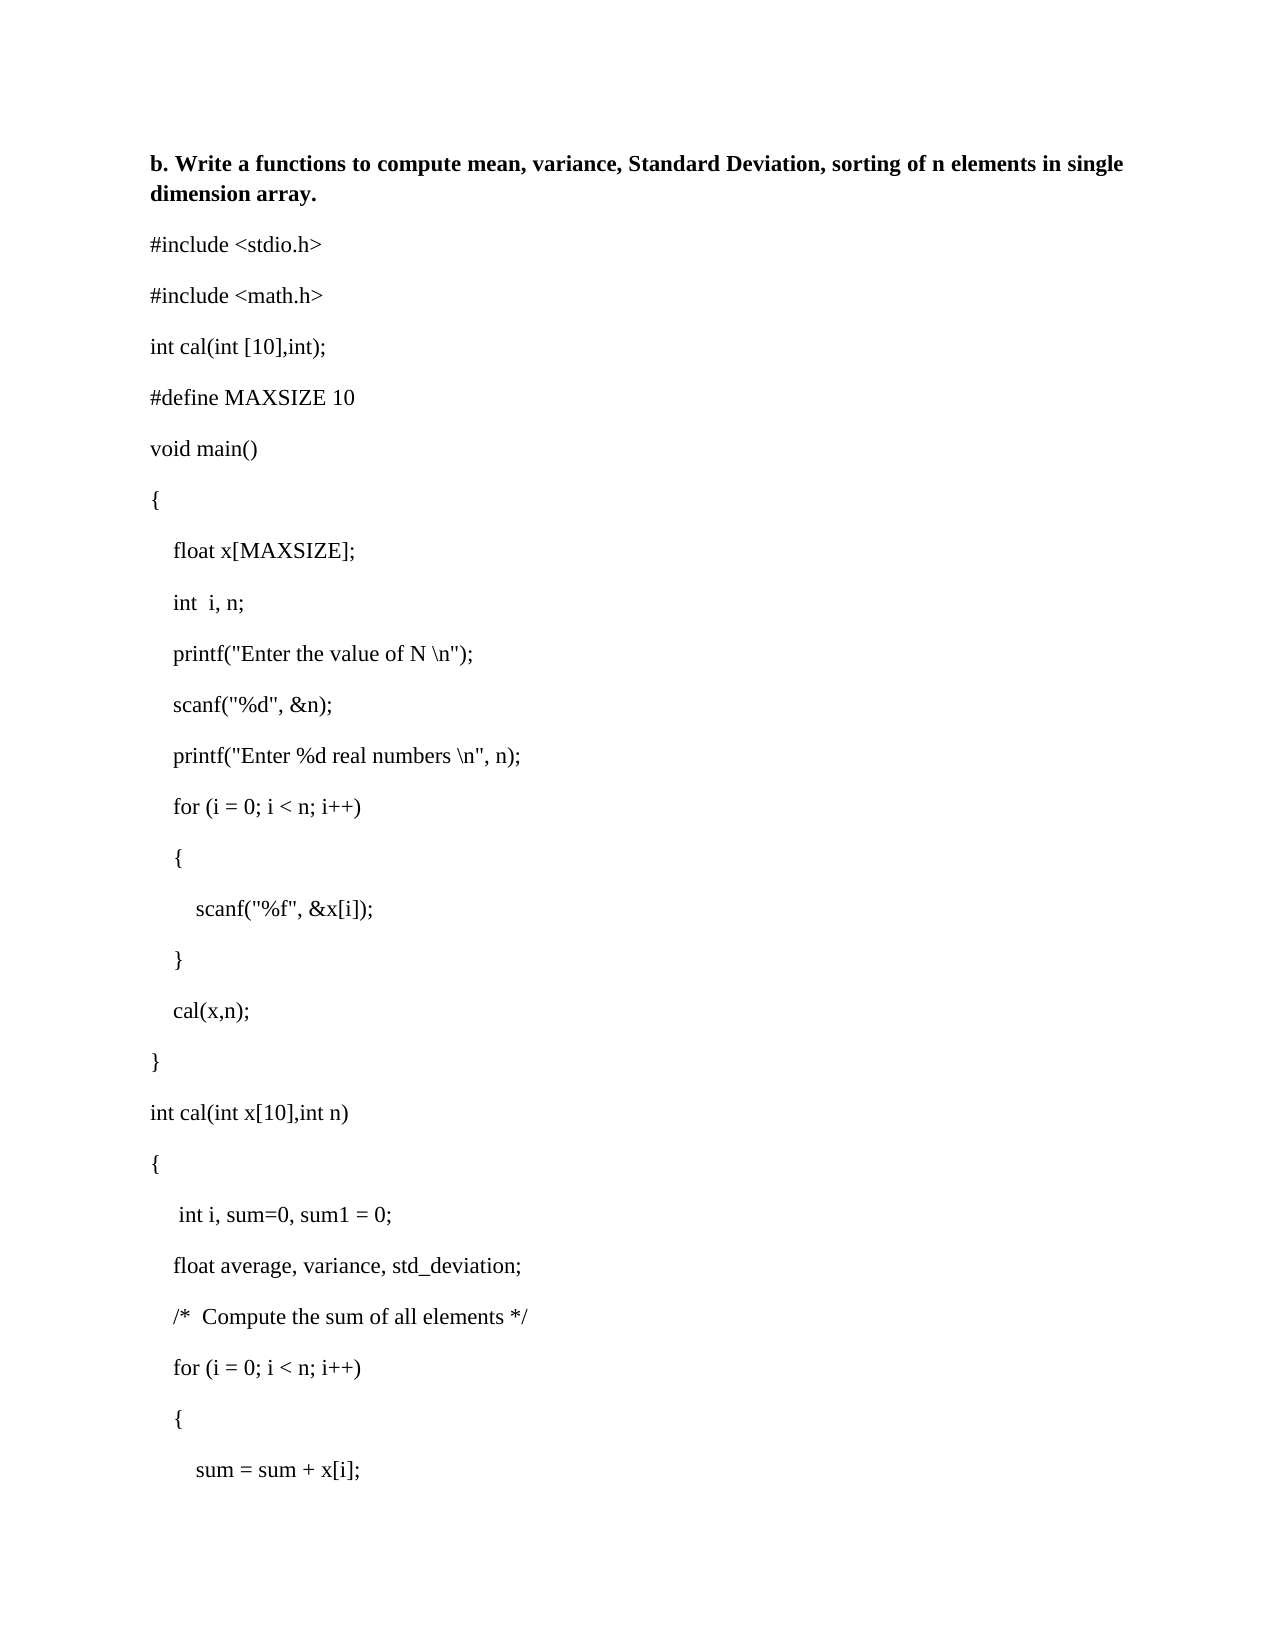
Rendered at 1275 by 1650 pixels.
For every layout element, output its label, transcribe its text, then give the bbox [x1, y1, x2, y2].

text { [150, 486, 1125, 513]
text } [150, 946, 1125, 972]
text scanf("%d", &n); [150, 691, 1125, 717]
text cal(x,n); [150, 997, 1125, 1023]
text int i, n; [150, 588, 1125, 615]
text #define MAXSIZE 10 [150, 384, 1125, 411]
text sum = sum + x[i]; [150, 1456, 1125, 1483]
text printf("Enter the value of N \n"); [150, 639, 1125, 666]
text { [150, 844, 1125, 870]
text /* Compute the sum of all elements */ [150, 1303, 1125, 1329]
text float average, variance, std_deviation; [150, 1252, 1125, 1278]
text b. Write a functions to compute mean, variance, Standard Deviation, sorting of n elements in single dimension array. [150, 150, 1125, 207]
text scanf("%f", &x[i]); [150, 895, 1125, 921]
text printf("Enter %d real numbers \n", n); [150, 742, 1125, 768]
text { [150, 1150, 1125, 1176]
text for (i = 0; i < n; i++) [150, 1354, 1125, 1381]
text } [150, 1048, 1125, 1074]
text { [150, 1405, 1125, 1432]
text float x[MAXSIZE]; [150, 537, 1125, 564]
text for (i = 0; i < n; i++) [150, 793, 1125, 819]
text int cal(int [10],int); [150, 333, 1125, 360]
text #include <math.h> [150, 282, 1125, 309]
text int cal(int x[10],int n) [150, 1099, 1125, 1125]
text int i, sum=0, sum1 = 0; [150, 1201, 1125, 1227]
text void main() [150, 435, 1125, 462]
text #include <stdio.h> [150, 231, 1125, 258]
